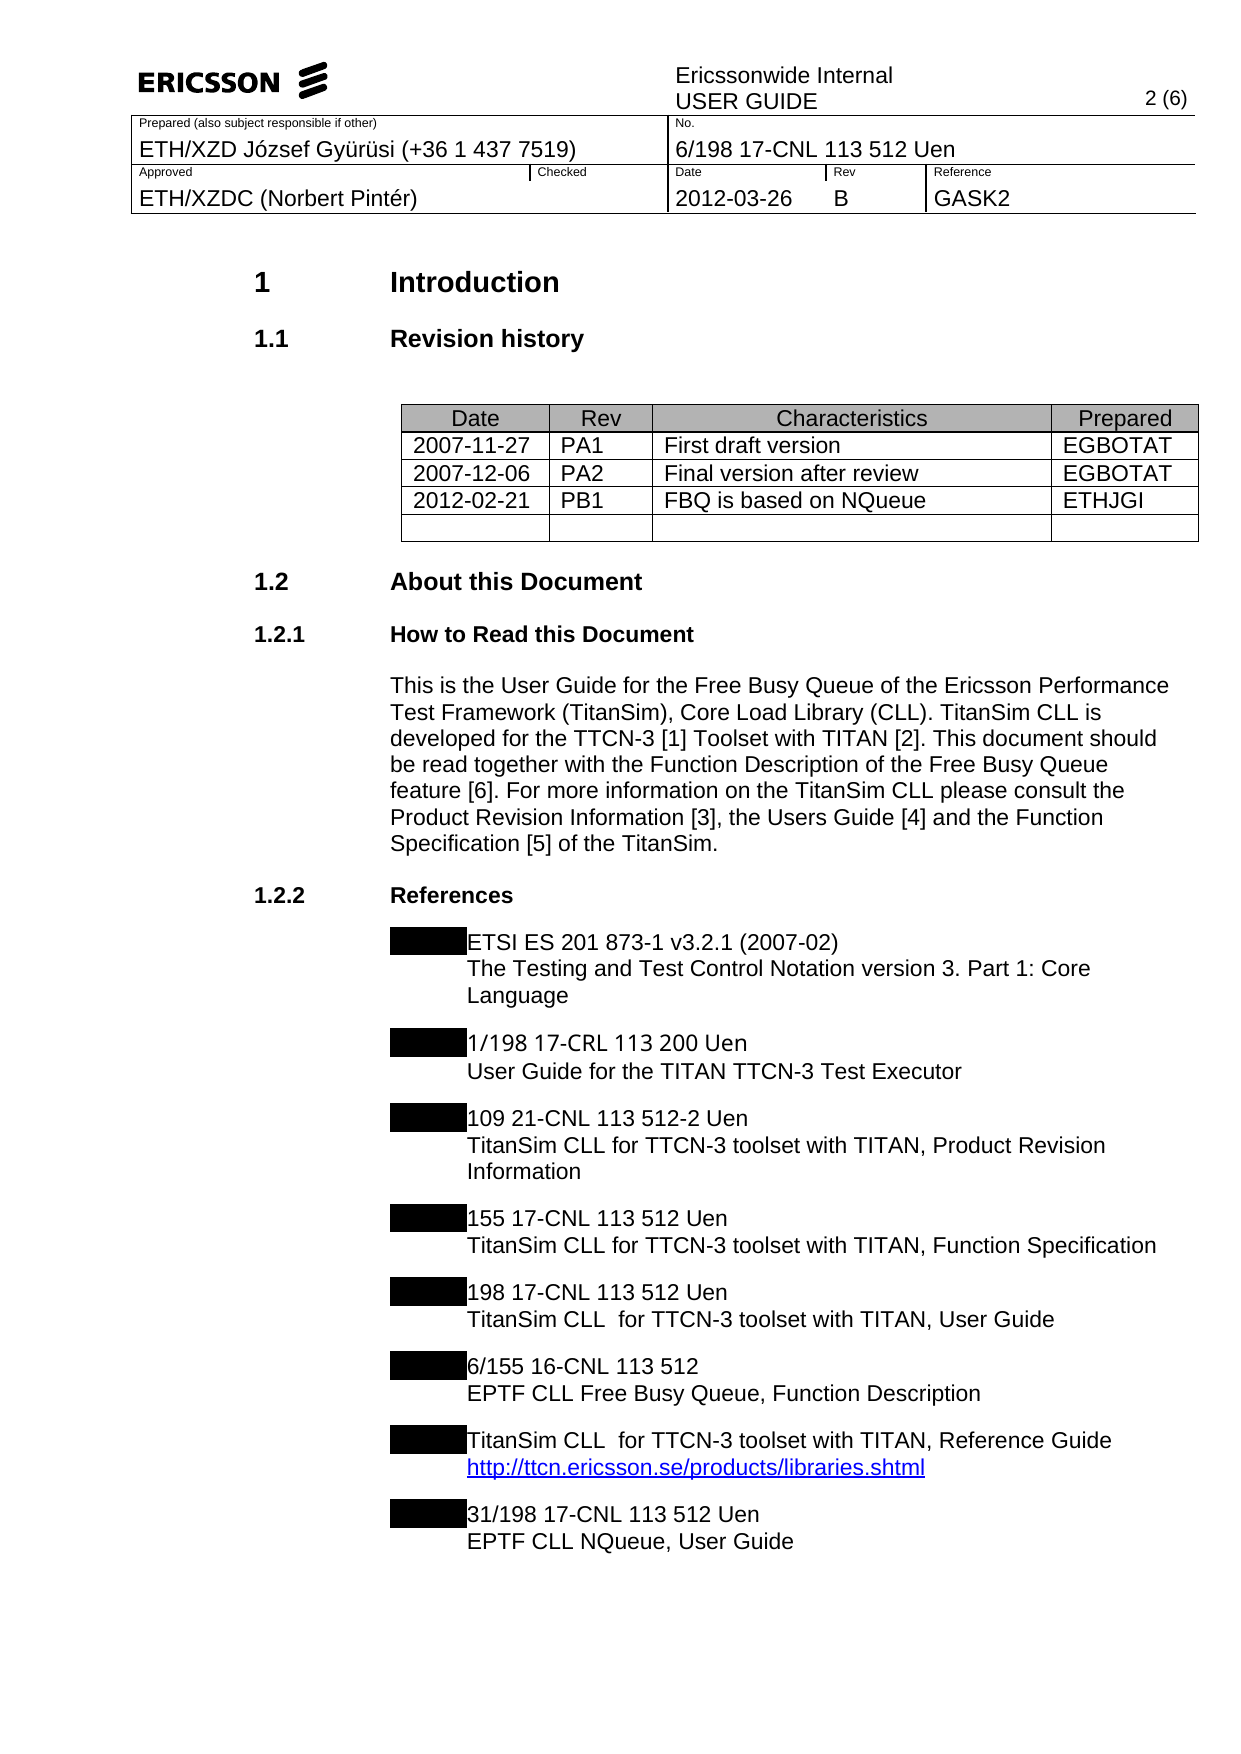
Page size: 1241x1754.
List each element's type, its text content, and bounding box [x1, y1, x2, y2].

table_cell 2012-02-21 [402, 487, 549, 513]
table_header Date [402, 405, 549, 431]
table_cell PA2 [550, 460, 652, 486]
table_cell 2007-12-06 [402, 460, 549, 486]
subtitle About this Document [254, 567, 1181, 596]
table_cell [550, 515, 652, 541]
text This is the User Guide for the Free Busy Queue of the Ericsson Performance Test Framework (TitanSim), Core Load Library (CLL). TitanSim CLL is developed for the TTCN-3 ‎[1] Toolset with TITAN ‎[2]. This document should be read together with the Function Description of the Free Busy Queue feature ‎[6]. For more information on the TitanSim CLL please consult the Product Revision Information ‎[3], the Users Guide ‎[4] and the Function Specification ‎[5] of the TitanSim. [390, 672, 1181, 857]
table_cell PA1 [550, 433, 652, 459]
subtitle Revision history [254, 324, 1181, 353]
list 6/155 16-CNL 113 512 EPTF CLL Free Busy Queue, Function Description [390, 1351, 1181, 1406]
list 1/198 17-CRL 113 200 Uen User Guide for the TITAN TTCN-3 Test Executor [390, 1027, 1181, 1084]
list 198 17-CNL 113 512 Uen TitanSim CLL for TTCN-3 toolset with TITAN, User Guide [390, 1277, 1181, 1332]
list 155 17-CNL 113 512 Uen TitanSim CLL for TTCN-3 toolset with TITAN, Function Specification [390, 1203, 1181, 1258]
table_cell [1052, 515, 1198, 541]
table_cell [653, 515, 1051, 541]
table_cell 2007-11-27 [402, 433, 549, 459]
subtitle References [254, 882, 1181, 908]
list 109 21-CNL 113 512-2 Uen TitanSim CLL for TTCN-3 toolset with TITAN, Product Revision Information [390, 1103, 1181, 1185]
list ETSI ES 201 873-1 v3.2.1 (2007-02) The Testing and Test Control Notation version 3. Part 1: Core Language [390, 927, 1181, 1008]
table_cell [402, 515, 549, 541]
table_cell PB1 [550, 487, 652, 513]
table_cell EGBOTAT [1052, 433, 1198, 459]
table_header Rev [550, 405, 652, 431]
list 31/198 17-CNL 113 512 Uen EPTF CLL NQueue, User Guide [390, 1499, 1181, 1554]
table_cell ETHJGI [1052, 487, 1198, 513]
table_header Characteristics [653, 405, 1051, 431]
subtitle Introduction [254, 265, 1181, 299]
table_cell First draft version [653, 433, 1051, 459]
subtitle How to Read this Document [254, 621, 1181, 647]
list TitanSim CLL for TTCN-3 toolset with TITAN, Reference Guide http://ttcn.ericsson.se/products/libraries.shtml [390, 1425, 1181, 1480]
table_cell EGBOTAT [1052, 460, 1198, 486]
table_cell Final version after review [653, 460, 1051, 486]
table_header Prepared [1052, 405, 1198, 431]
table_cell FBQ is based on NQueue [653, 487, 1051, 513]
